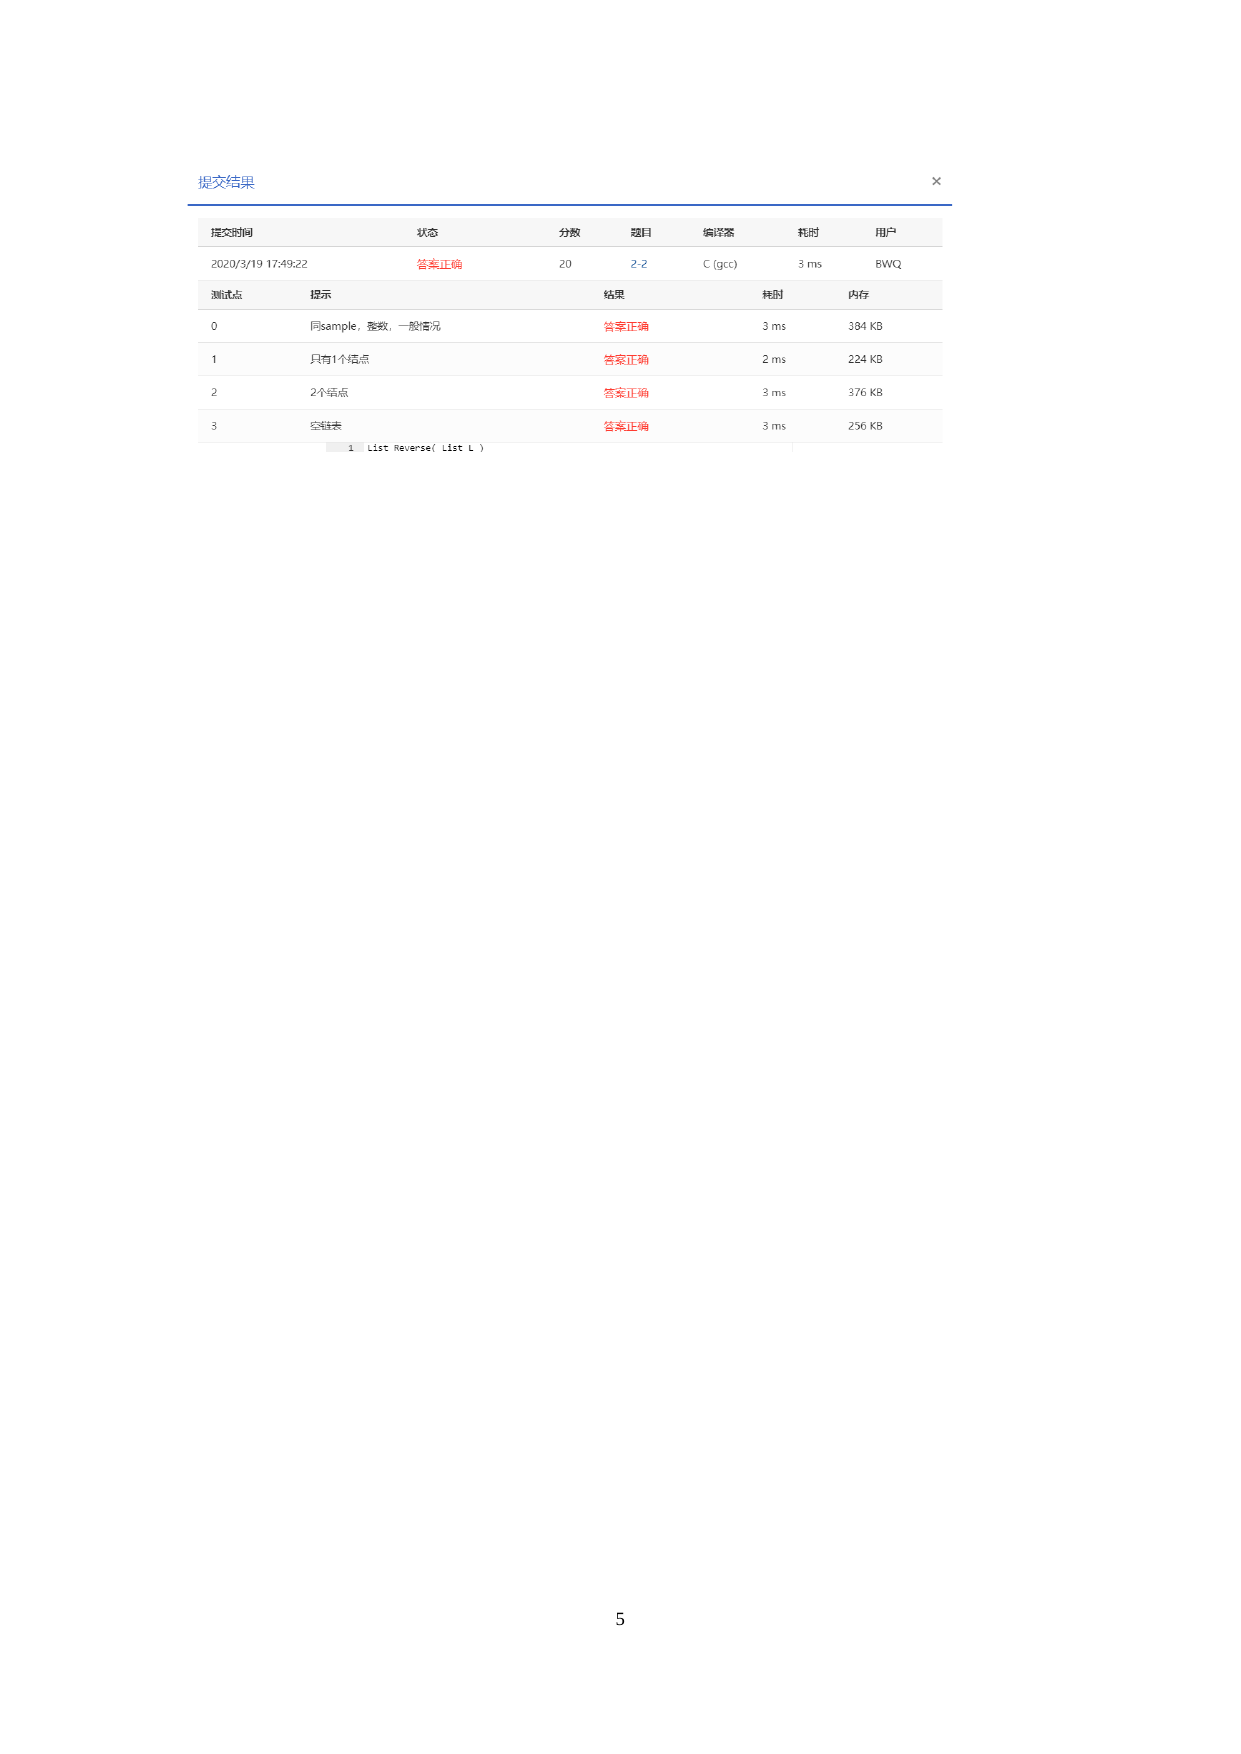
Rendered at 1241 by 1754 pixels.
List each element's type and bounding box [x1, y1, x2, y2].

picture [187, 162, 953, 452]
